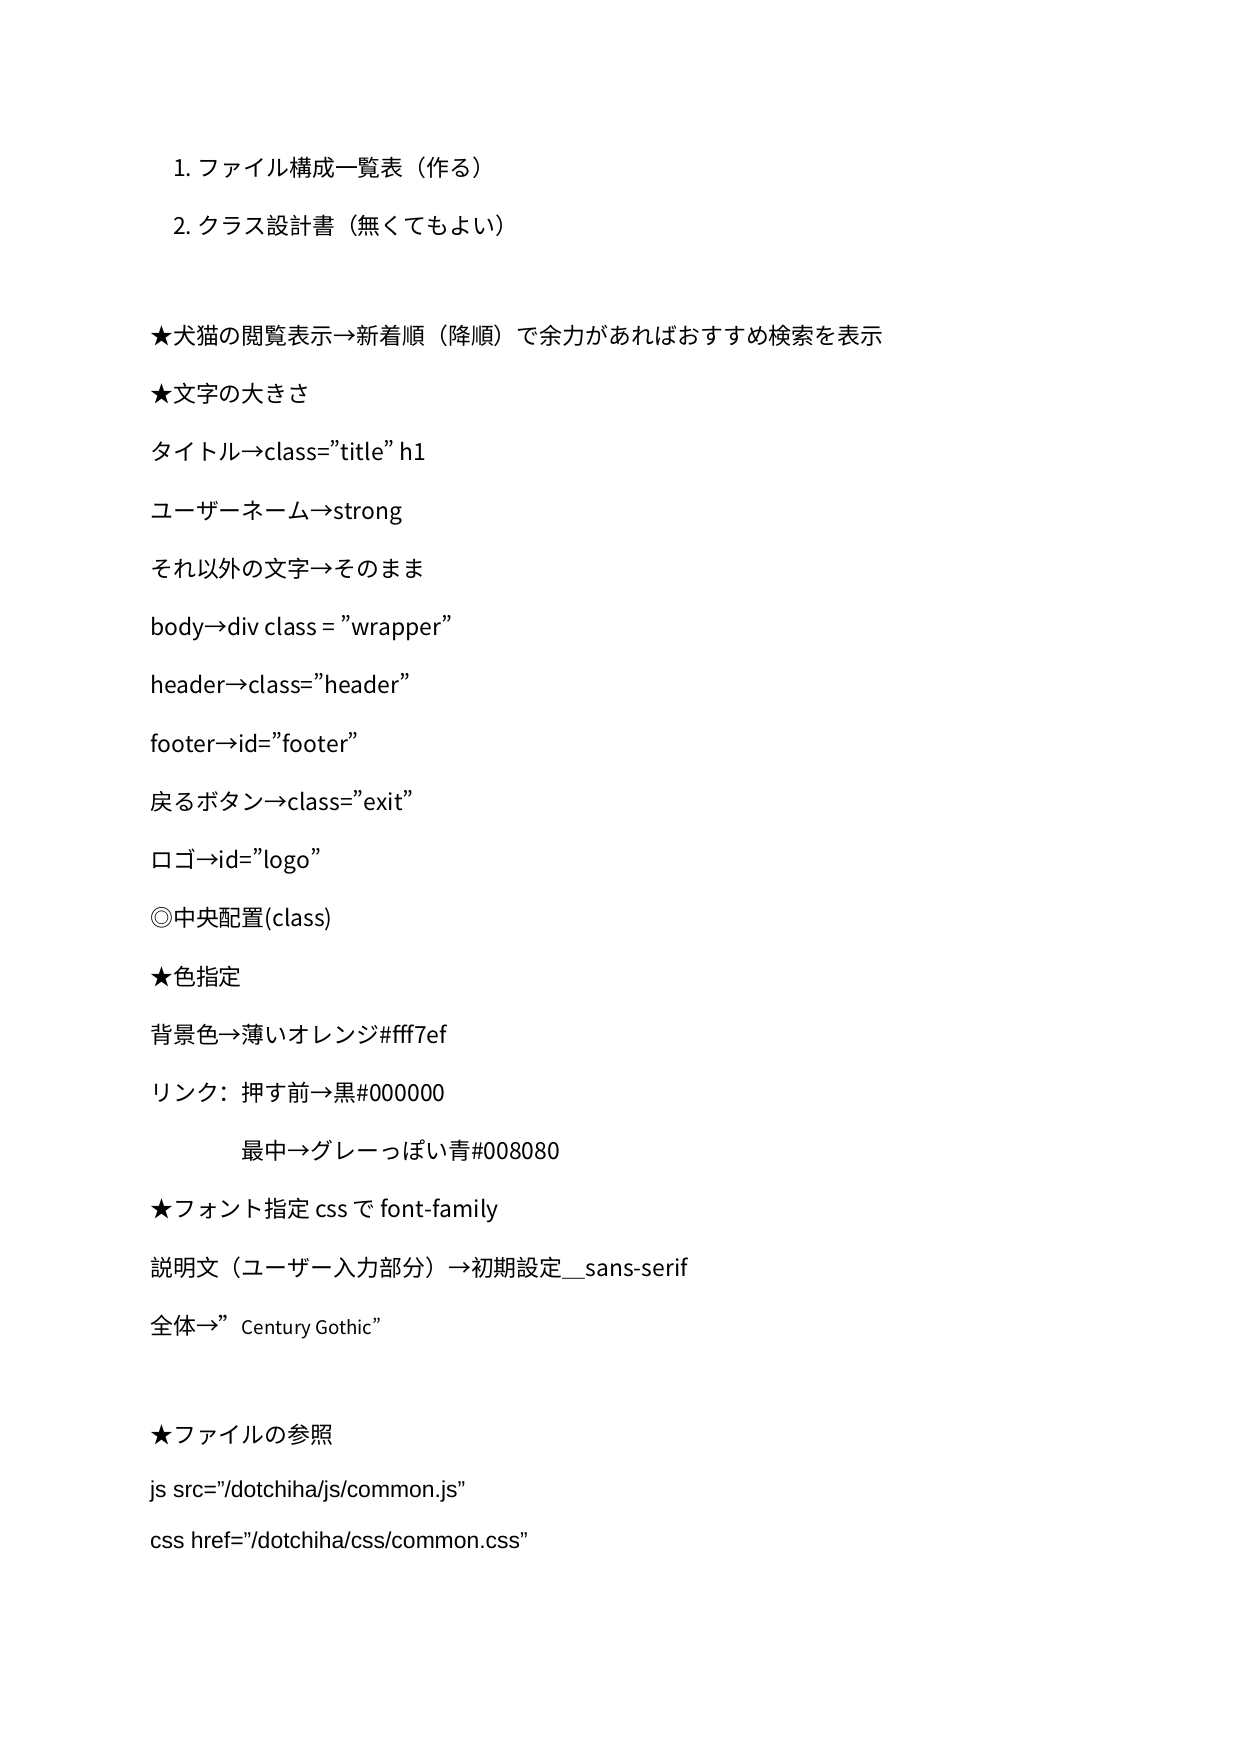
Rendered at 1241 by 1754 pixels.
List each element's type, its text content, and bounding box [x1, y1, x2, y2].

text ★犬猫の閲覧表示→新着順（降順）で余力があればおすすめ検索を表示 [150, 318, 1090, 351]
text 1. ファイル構成一覧表（作る） [150, 150, 1090, 183]
text ★フォント指定cssでfont-family [150, 1191, 1090, 1224]
text タイトル→class=”title” h1 [150, 434, 1090, 467]
text ★色指定 [150, 958, 1090, 992]
text リンク：押す前→黒#000000 [150, 1075, 1090, 1108]
text css href=”/dotchiha/css/common.css” [150, 1527, 1090, 1553]
text 戻るボタン→class=”exit” [150, 784, 1090, 817]
text ユーザーネーム→strong [150, 492, 1090, 526]
text ロゴ→id=”logo” [150, 842, 1090, 875]
text 最中→グレーっぽい青#008080 [150, 1133, 1090, 1166]
text footer→id=”footer” [150, 725, 1090, 759]
text 説明文（ユーザー入力部分）→初期設定＿sans-serif [150, 1249, 1090, 1283]
text js src=”/dotchiha/js/common.js” [150, 1476, 1090, 1502]
text それ以外の文字→そのまま [150, 551, 1090, 584]
text 2. クラス設計書（無くてもよい） [150, 208, 1090, 241]
text 背景色→薄いオレンジ#fff7ef [150, 1017, 1090, 1050]
text ◎中央配置(class) [150, 900, 1090, 933]
text ★ファイルの参照 [150, 1417, 1090, 1451]
text body→div class = ”wrapper” [150, 609, 1090, 642]
text ★文字の大きさ [150, 376, 1090, 409]
text header→class=”header” [150, 667, 1090, 700]
text 全体→”Century Gothic” [150, 1308, 1090, 1341]
